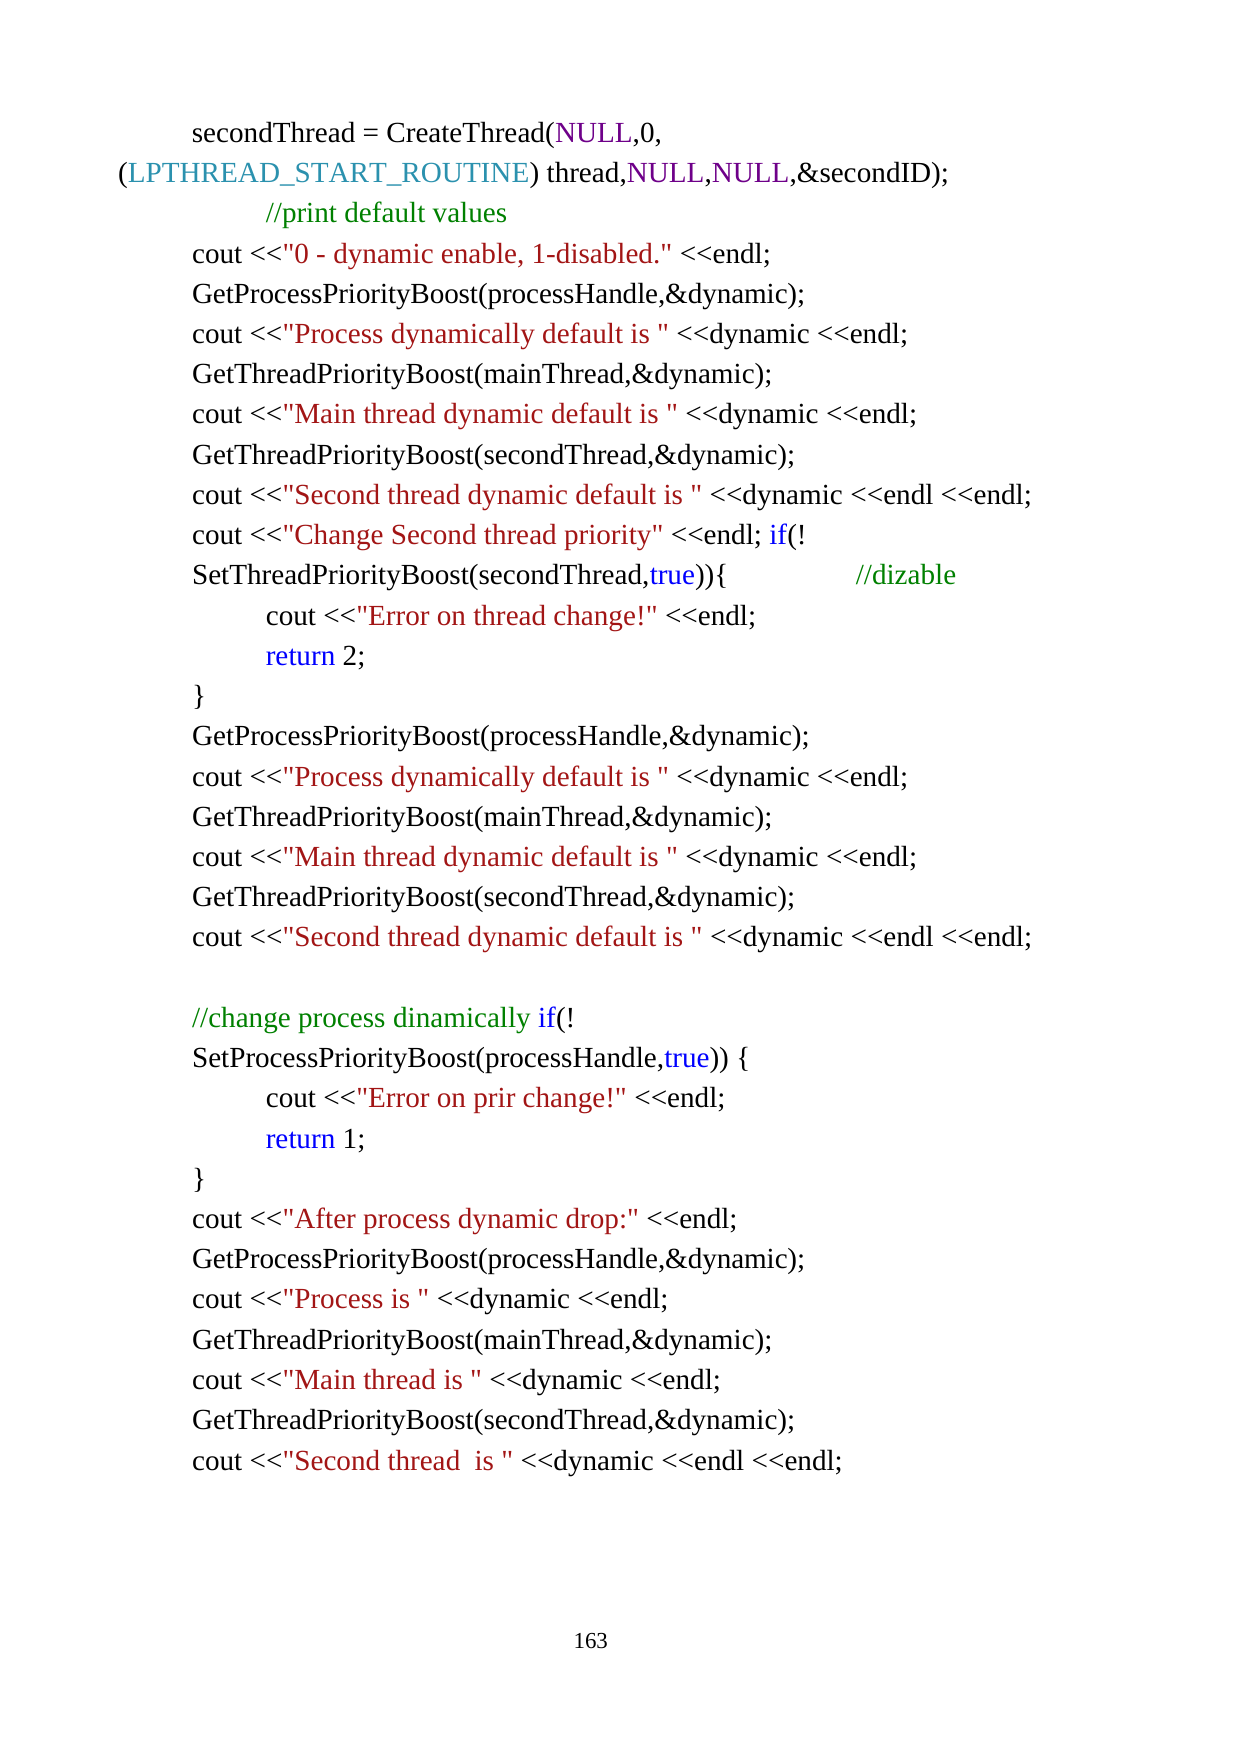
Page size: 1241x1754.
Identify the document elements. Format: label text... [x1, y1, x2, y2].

text //print default values [266, 196, 1146, 229]
text cout <<"Main thread dynamic default is " <<dynamic <<endl; GetThreadPriorityBoost(secondThread,&dynamic); [192, 839, 1146, 913]
text cout <<"0 - dynamic enable, 1-disabled." <<endl; GetProcessPriorityBoost(processHandle,&dynamic); [192, 236, 1146, 309]
text cout <<"Error on thread change!" <<endl; return 2; [266, 598, 758, 671]
text cout <<"Process dynamically default is " <<dynamic <<endl; GetThreadPriorityBoost(mainThread,&dynamic); [192, 759, 910, 832]
text cout <<"Main thread dynamic default is " <<dynamic <<endl; GetThreadPriorityBoost(secondThread,&dynamic); [192, 397, 1146, 470]
text cout <<"Second thread dynamic default is " <<dynamic <<endl <<endl; cout <<"Change Second thread priority" <<endl; if(!SetThreadPriorityBoost(secondThread,true)){ //dizable [192, 477, 1036, 591]
text cout <<"After process dynamic drop:" <<endl; GetProcessPriorityBoost(processHandle,&dynamic); cout <<"Process is " <<dynamic <<endl; GetThreadPriorityBoost(mainThread,&dynamic); cout <<"Main thread is " <<dynamic <<endl; GetThreadPriorityBoost(secondThread,&dynamic); [192, 1201, 809, 1436]
text cout <<"Second thread is " <<dynamic <<endl <<endl; [192, 1443, 1146, 1476]
text } [192, 678, 1146, 712]
text //change process dinamically if(!SetProcessPriorityBoost(processHandle,true)) { [192, 1000, 1047, 1074]
text GetProcessPriorityBoost(processHandle,&dynamic); [192, 718, 1146, 752]
text } [192, 1161, 1146, 1194]
text cout <<"Process dynamically default is " <<dynamic <<endl; GetThreadPriorityBoost(mainThread,&dynamic); [192, 316, 910, 390]
text secondThread = CreateThread(NULL,0, (LPTHREAD_START_ROUTINE) thread,NULL,NULL,&secondID); [118, 115, 1047, 189]
text cout <<"Error on prir change!" <<endl; return 1; [266, 1081, 727, 1154]
text cout <<"Second thread dynamic default is " <<dynamic <<endl <<endl; [192, 919, 1146, 953]
